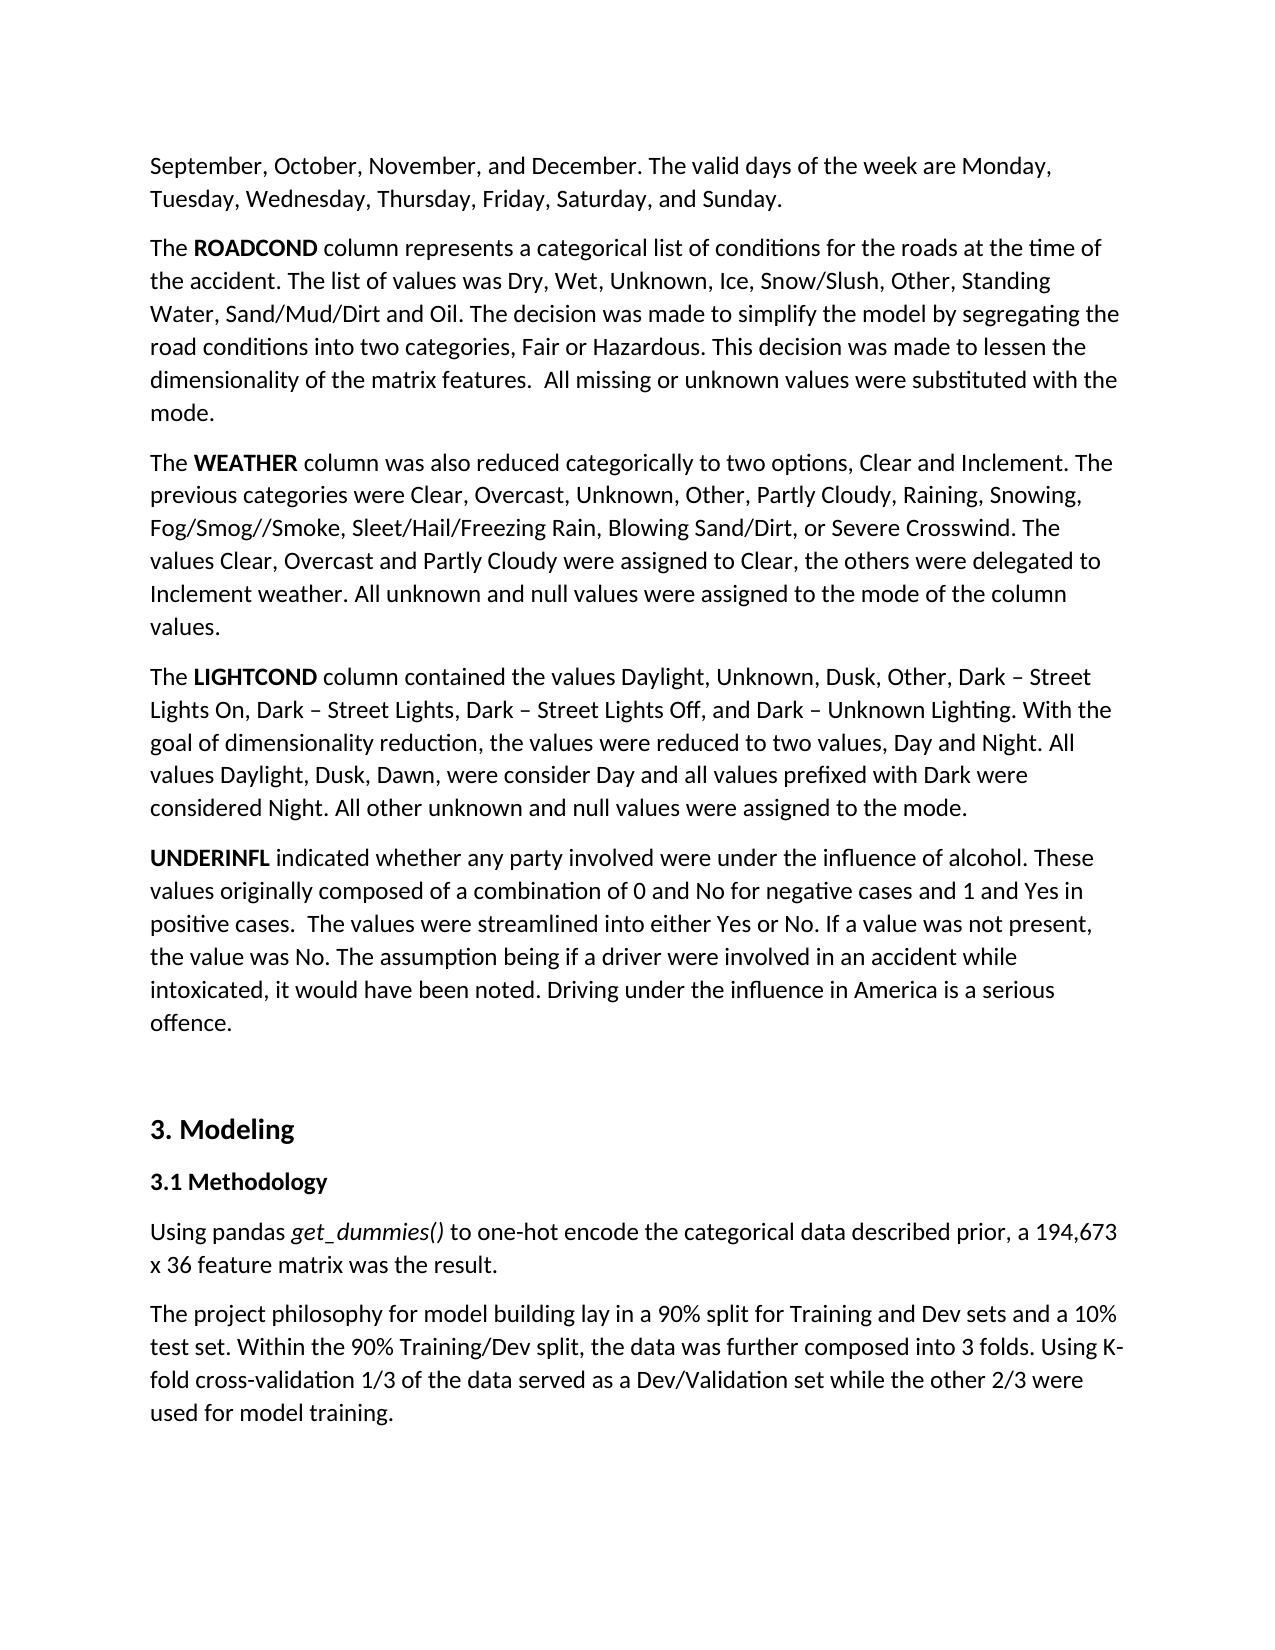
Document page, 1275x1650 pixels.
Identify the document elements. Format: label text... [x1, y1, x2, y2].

text 3. Modeling [150, 1111, 1125, 1147]
text 3.1 Methodology [150, 1166, 1125, 1197]
text The ROADCOND column represents a categorical list of conditions for the roads at the time of the accident. The list of values was Dry, Wet, Unknown, Ice, Snow/Slush, Other, Standing Water, Sand/Mud/Dirt and Oil. The decision was made to simplify the model by segregating the road conditions into two categories, Fair or Hazardous. This decision was made to lessen the dimensionality of the matrix features. All missing or unknown values were substituted with the mode. [150, 232, 1125, 428]
text Using pandas get_dummies() to one-hot encode the categorical data described prior, a 194,673 x 36 feature matrix was the result. [150, 1216, 1125, 1279]
text The project philosophy for model building lay in a 90% split for Training and Dev sets and a 10% test set. Within the 90% Training/Dev split, the data was further composed into 3 folds. Using K-fold cross-validation 1/3 of the data served as a Dev/Validation set while the other 2/3 were used for model training. [150, 1298, 1125, 1428]
text The LIGHTCOND column contained the values Daylight, Unknown, Dusk, Other, Dark – Street Lights On, Dark – Street Lights, Dark – Street Lights Off, and Dark – Unknown Lighting. With the goal of dimensionality reduction, the values were reduced to two values, Day and Night. All values Daylight, Dusk, Dawn, were consider Day and all values prefixed with Dark were considered Night. All other unknown and null values were assigned to the mode. [150, 661, 1125, 823]
text The WEATHER column was also reduced categorically to two options, Clear and Inclement. The previous categories were Clear, Overcast, Unknown, Other, Partly Cloudy, Raining, Snowing, Fog/Smog//Smoke, Sleet/Hail/Freezing Rain, Blowing Sand/Dirt, or Severe Crosswind. The values Clear, Overcast and Partly Cloudy were assigned to Clear, the others were delegated to Inclement weather. All unknown and null values were assigned to the mode of the column values. [150, 447, 1125, 642]
text UNDERINFL indicated whether any party involved were under the influence of alcohol. These values originally composed of a combination of 0 and No for negative cases and 1 and Yes in positive cases. The values were streamlined into either Yes or No. If a value was not present, the value was No. The assumption being if a driver were involved in an accident while intoxicated, it would have been noted. Driving under the influence in America is a serious offence. [150, 842, 1125, 1037]
